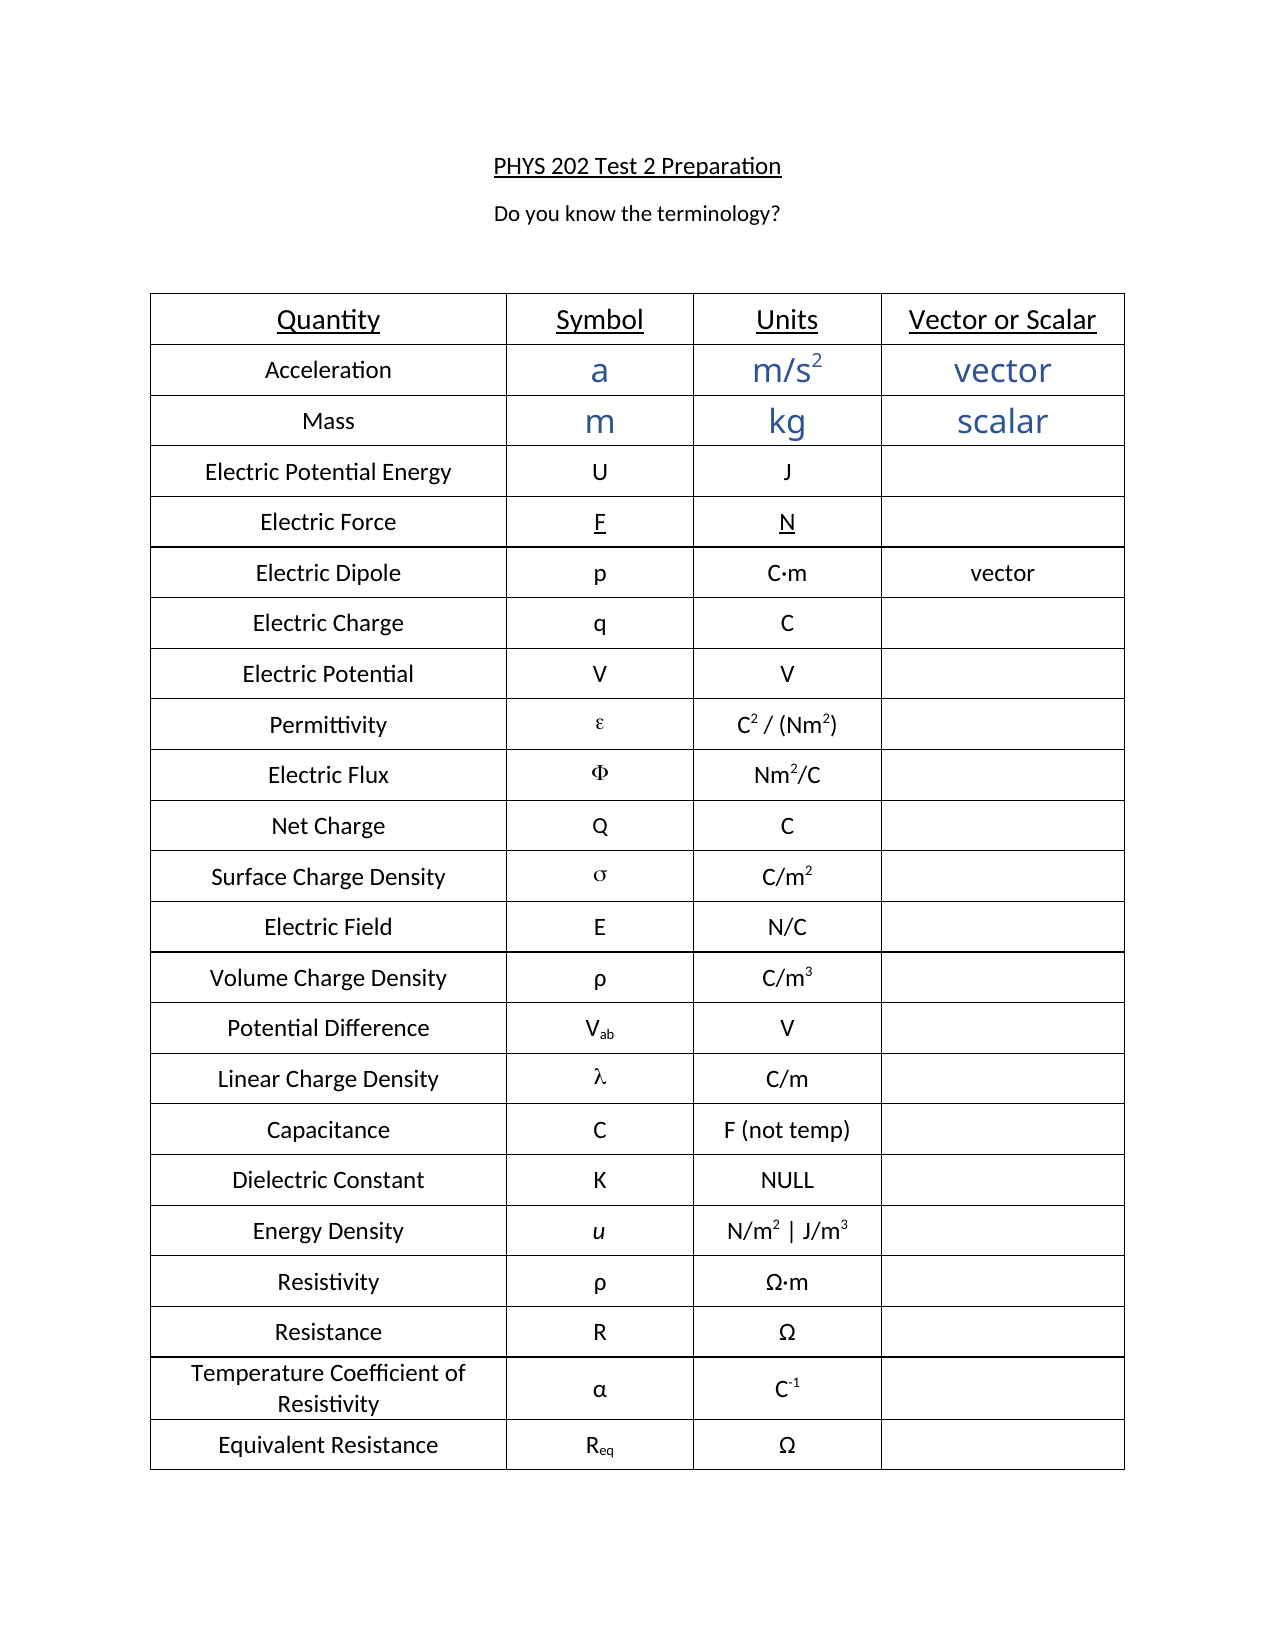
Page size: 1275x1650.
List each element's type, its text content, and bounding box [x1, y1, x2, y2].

table_cell scalar [882, 396, 1124, 445]
table_cell [882, 497, 1124, 546]
table_cell Mass [151, 396, 506, 445]
table_cell α [507, 1358, 693, 1418]
table_cell Electric Field [151, 902, 506, 951]
table_cell [507, 1054, 693, 1103]
table_cell p [507, 548, 693, 597]
table_cell [882, 1420, 1124, 1469]
table_cell F [507, 497, 693, 546]
table_cell C [694, 801, 881, 850]
table_cell kg [694, 396, 881, 445]
table_cell [882, 649, 1124, 698]
table_cell [882, 1104, 1124, 1154]
table_cell Electric Flux [151, 750, 506, 799]
table_cell N/C [694, 902, 881, 951]
table_cell E [507, 902, 693, 951]
table_cell C·m [694, 548, 881, 597]
table_cell [882, 750, 1124, 799]
table_cell C/m3 [694, 953, 881, 1002]
table_cell Electric Dipole [151, 548, 506, 597]
table_cell V [507, 649, 693, 698]
table_cell a [507, 345, 693, 394]
table_cell [882, 699, 1124, 749]
table_cell ρ [507, 1256, 693, 1306]
table_cell C/m2 [694, 851, 881, 901]
table_cell [882, 1054, 1124, 1103]
table_cell [882, 1307, 1124, 1356]
table_cell NULL [694, 1155, 881, 1204]
table_cell U [507, 446, 693, 496]
table_cell Ω [694, 1420, 881, 1469]
table_cell vector [882, 345, 1124, 394]
table_cell [882, 1206, 1124, 1255]
table_cell Resistance [151, 1307, 506, 1356]
table_cell Equivalent Resistance [151, 1420, 506, 1469]
table_header Vector or Scalar [882, 294, 1124, 344]
table_cell [507, 750, 693, 799]
table_cell Electric Potential [151, 649, 506, 698]
table_cell F (not temp) [694, 1104, 881, 1154]
table_cell C2 / (Nm2) [694, 699, 881, 749]
table_cell [882, 851, 1124, 901]
table_cell [882, 1003, 1124, 1053]
table_cell K [507, 1155, 693, 1204]
text PHYS 202 Test 2 Preparation [150, 150, 1125, 181]
table_cell C [694, 598, 881, 648]
table_cell vector [882, 548, 1124, 597]
table_cell u [507, 1206, 693, 1255]
table_cell Temperature Coefficient of Resistivity [151, 1358, 506, 1418]
table_cell [882, 446, 1124, 496]
table_cell [882, 953, 1124, 1002]
table_cell Energy Density [151, 1206, 506, 1255]
table_header Quantity [151, 294, 506, 344]
table_cell [882, 1256, 1124, 1306]
table_cell [882, 801, 1124, 850]
table_cell C-1 [694, 1358, 881, 1418]
table_cell Acceleration [151, 345, 506, 394]
table_cell Linear Charge Density [151, 1054, 506, 1103]
table_cell J [694, 446, 881, 496]
table_cell Resistivity [151, 1256, 506, 1306]
table_cell [882, 902, 1124, 951]
table_cell Ω [694, 1307, 881, 1356]
table_cell N/m2 | J/m3 [694, 1206, 881, 1255]
table_cell Electric Potential Energy [151, 446, 506, 496]
table_cell q [507, 598, 693, 648]
table_cell V [694, 649, 881, 698]
table_cell m [507, 396, 693, 445]
table_cell Electric Force [151, 497, 506, 546]
table_cell Volume Charge Density [151, 953, 506, 1002]
table_cell Capacitance [151, 1104, 506, 1154]
table_header Symbol [507, 294, 693, 344]
table_cell Req [507, 1420, 693, 1469]
table_cell m/s2 [694, 345, 881, 394]
text Do you know the terminology? [150, 199, 1125, 228]
table_cell Electric Charge [151, 598, 506, 648]
table_cell [507, 851, 693, 901]
table_cell Nm2/C [694, 750, 881, 799]
table_header Units [694, 294, 881, 344]
table_cell Permittivity [151, 699, 506, 749]
table_cell N [694, 497, 881, 546]
table_cell ρ [507, 953, 693, 1002]
table_cell Potential Difference [151, 1003, 506, 1053]
table_cell Ω·m [694, 1256, 881, 1306]
table_cell V [694, 1003, 881, 1053]
table_cell Net Charge [151, 801, 506, 850]
table_cell C [507, 1104, 693, 1154]
table_cell Dielectric Constant [151, 1155, 506, 1204]
table_cell [882, 1358, 1124, 1418]
table_cell [882, 598, 1124, 648]
table_cell [507, 699, 693, 749]
table_cell [882, 1155, 1124, 1204]
table_cell C/m [694, 1054, 881, 1103]
table_cell Surface Charge Density [151, 851, 506, 901]
table_cell R [507, 1307, 693, 1356]
table_cell Q [507, 801, 693, 850]
table_cell Vab [507, 1003, 693, 1053]
